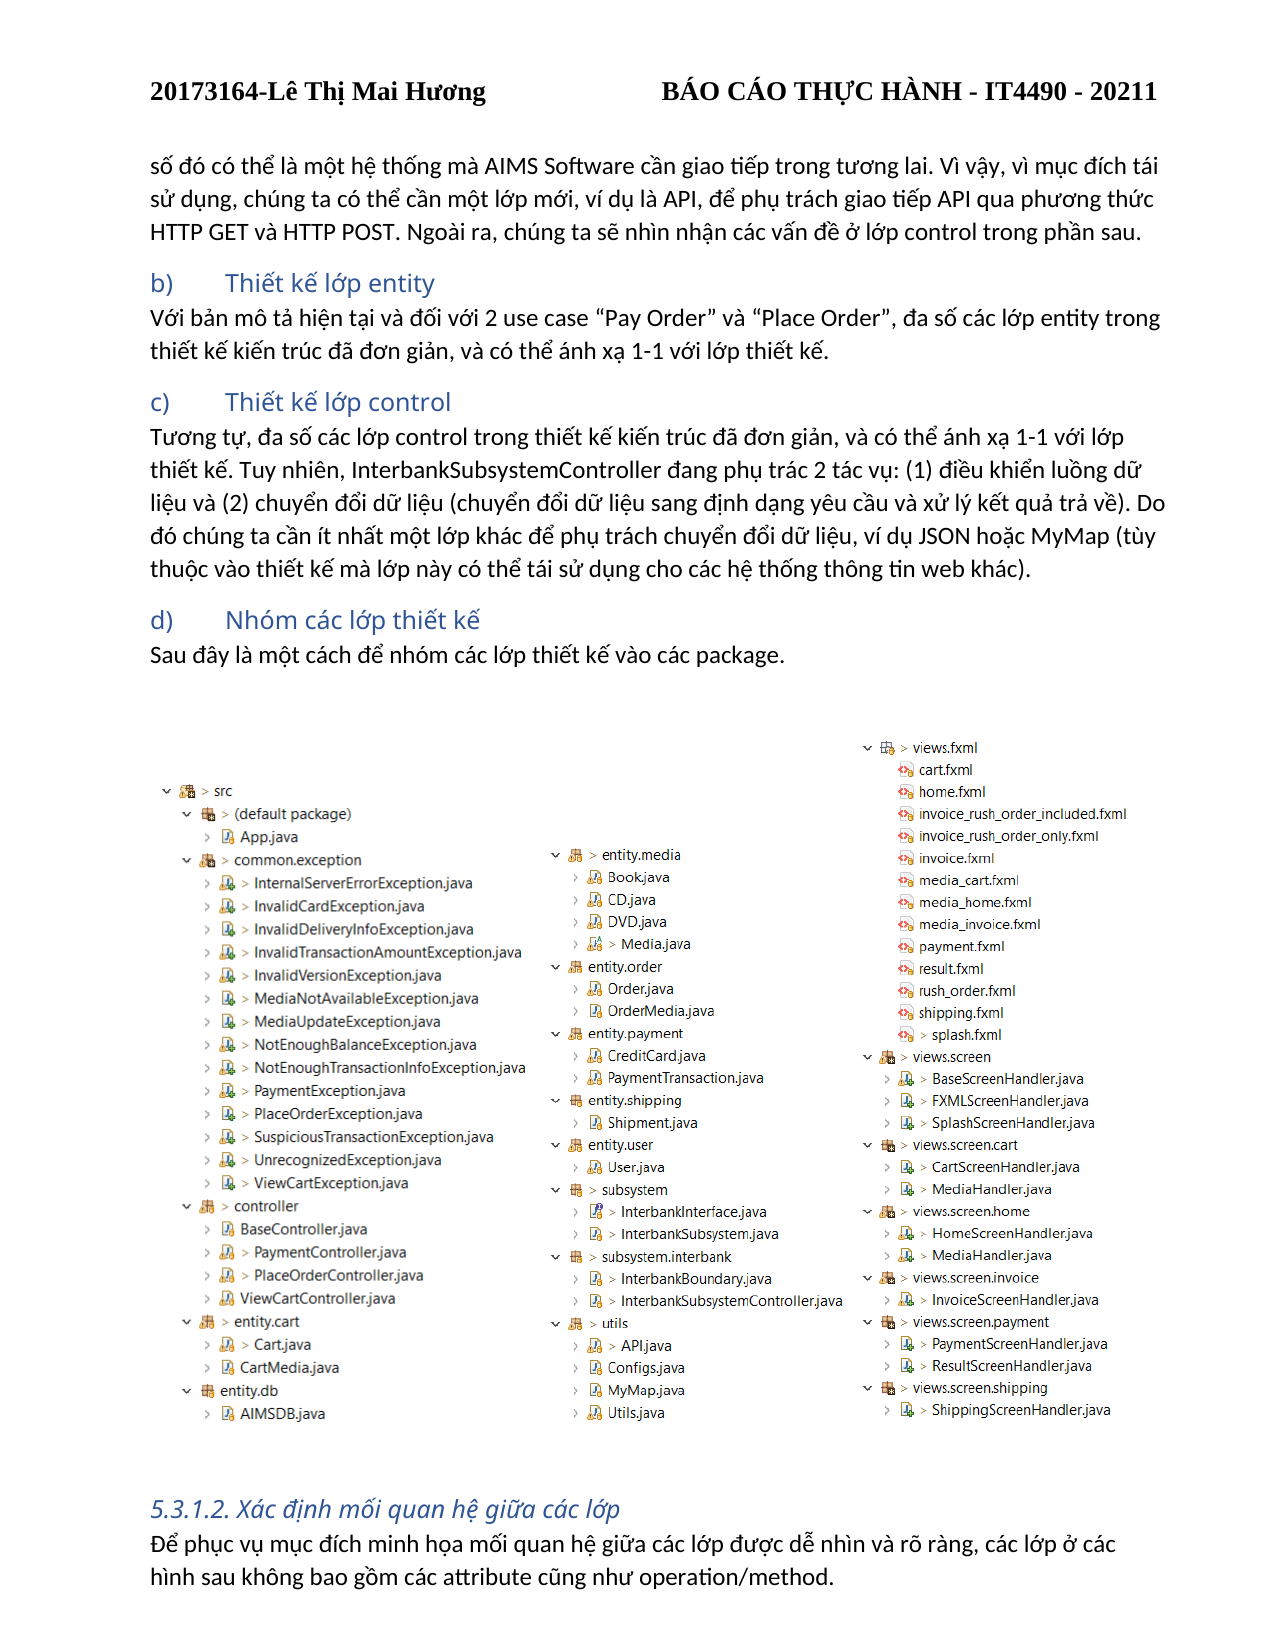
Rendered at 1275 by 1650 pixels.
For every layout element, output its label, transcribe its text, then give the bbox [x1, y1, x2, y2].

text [150, 150, 1167, 246]
text Sau đây là một cách để nhóm các lớp thiết kế vào các package. [150, 639, 1167, 670]
picture [541, 738, 1137, 1424]
subtitle 5.3.1.2. Xác định mối quan hệ giữa các lớp [150, 1492, 1167, 1526]
text Với bản mô tả hiện tại và đối với 2 use case “Pay Order” và “Place Order”, đa số các lớp entity trong thiết kế kiến trúc đã đơn giản, và có thể ánh xạ 1-1 với lớp thiết kế. [150, 302, 1167, 366]
subtitle Thiết kế lớp control [150, 385, 1167, 419]
text Tương tự, đa số các lớp control trong thiết kế kiến trúc đã đơn giản, và có thể ánh xạ 1-1 với lớp thiết kế. Tuy nhiên, InterbankSubsystemController đang phụ trác 2 tác vụ: (1) điều khiển luồng dữ liệu và (2) chuyển đổi dữ liệu (chuyển đổi dữ liệu sang định dạng yêu cầu và xử lý kết quả trả về). Do đó chúng ta cần ít nhất một lớp khác để phụ trách chuyển đổi dữ liệu, ví dụ JSON hoặc MyMap (tùy thuộc vào thiết kế mà lớp này có thể tái sử dụng cho các hệ thống thông tin web khác). [150, 421, 1167, 584]
subtitle Nhóm các lớp thiết kế [150, 603, 1167, 637]
subtitle Thiết kế lớp entity [150, 265, 1167, 299]
picture [150, 779, 531, 1424]
text Để phục vụ mục đích minh họa mối quan hệ giữa các lớp được dễ nhìn và rõ ràng, các lớp ở các hình sau không bao gồm các attribute cũng như operation/method. [150, 1529, 1167, 1592]
